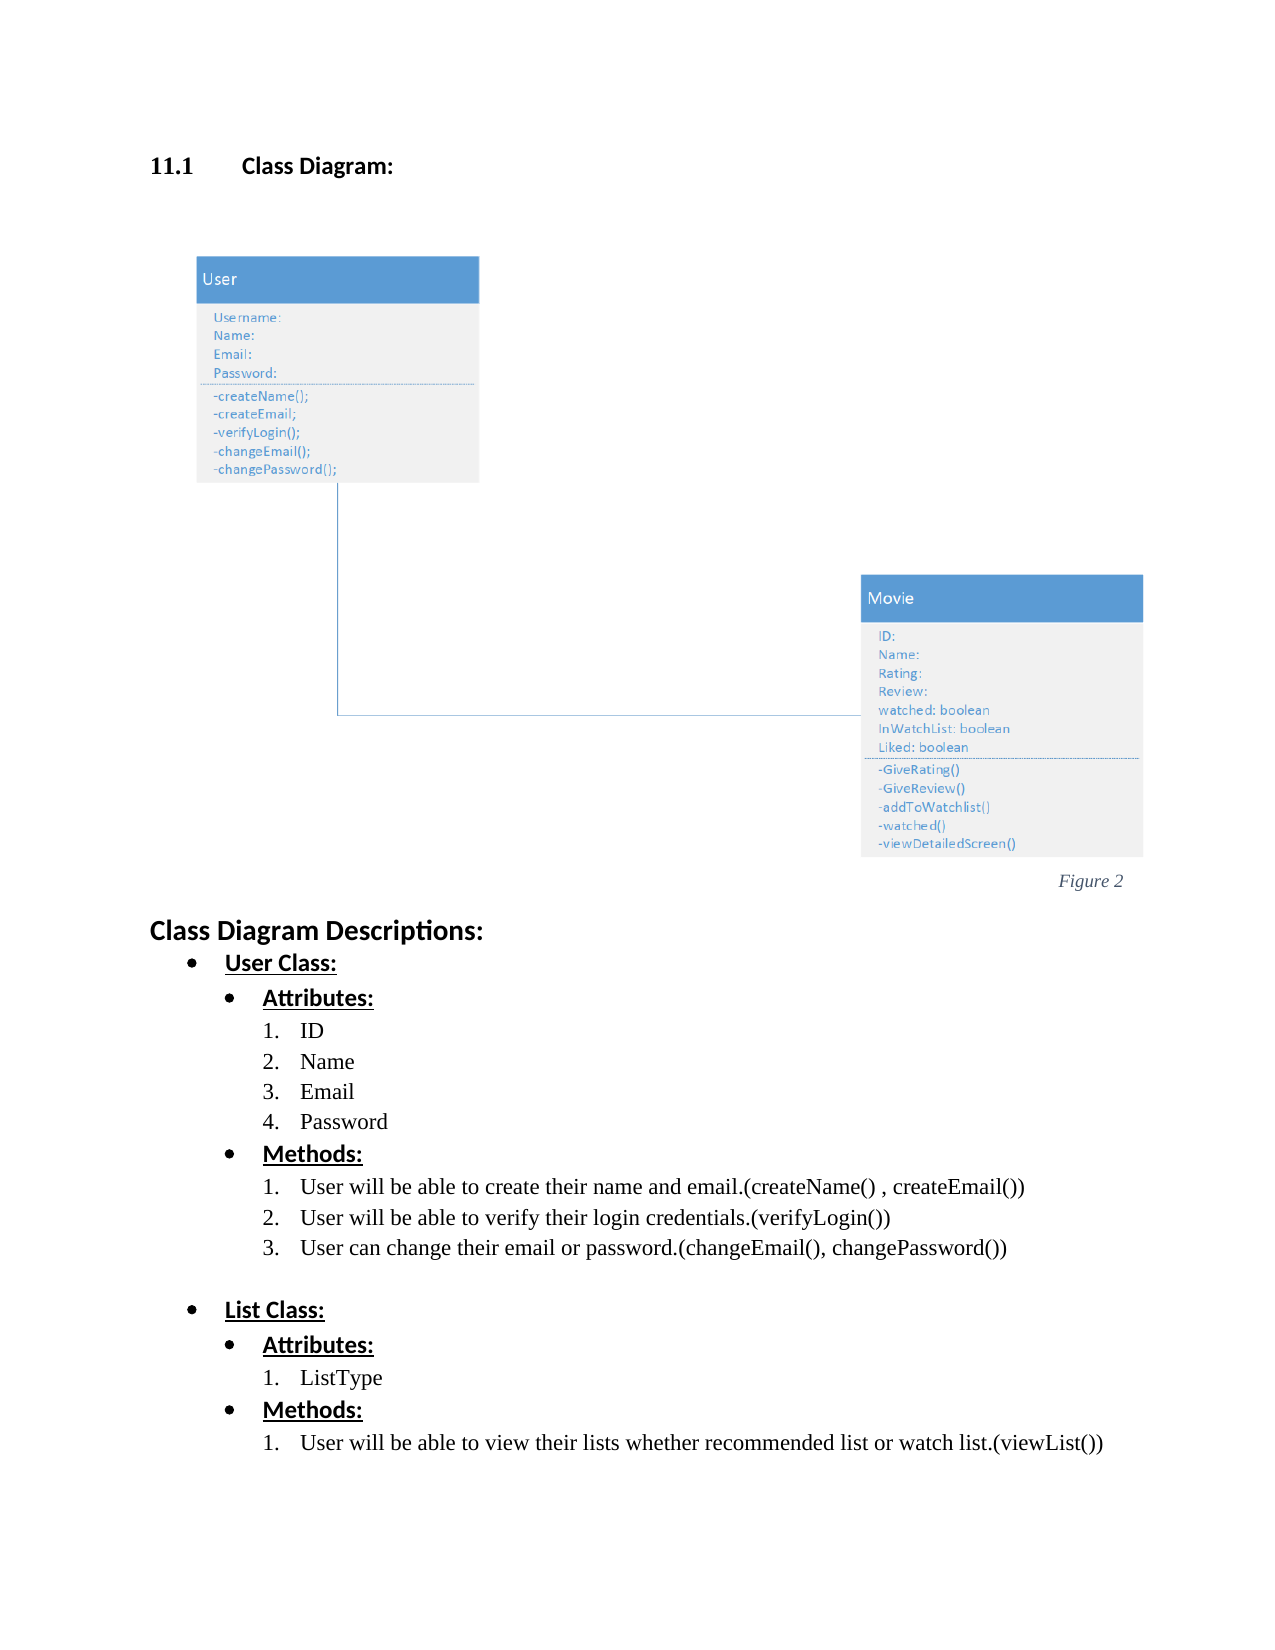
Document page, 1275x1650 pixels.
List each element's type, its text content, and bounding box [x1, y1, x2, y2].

list Attributes: [225, 983, 1125, 1013]
list User can change their email or password.(changeEmail(), changePassword()) [262, 1234, 1125, 1260]
list ID [262, 1018, 1125, 1044]
list List Class: [187, 1294, 1125, 1325]
subtitle Class Diagram: [150, 150, 1125, 181]
list ListType [262, 1364, 1125, 1391]
list User will be able to create their name and email.(createName() , createEmail()) [262, 1173, 1125, 1200]
list Email [262, 1078, 1125, 1104]
list User Class: [187, 948, 1125, 978]
list Attributes: [225, 1329, 1125, 1360]
list User will be able to verify their login credentials.(verifyLogin()) [262, 1204, 1125, 1230]
text Class Diagram Descriptions: [150, 912, 1125, 948]
list Methods: [225, 1138, 1125, 1169]
picture [183, 242, 1159, 870]
list User will be able to view their lists whether recommended list or watch list.(viewList()) [262, 1429, 1125, 1456]
list Password [262, 1108, 1125, 1134]
list Methods: [225, 1394, 1125, 1425]
list Name [262, 1048, 1125, 1074]
